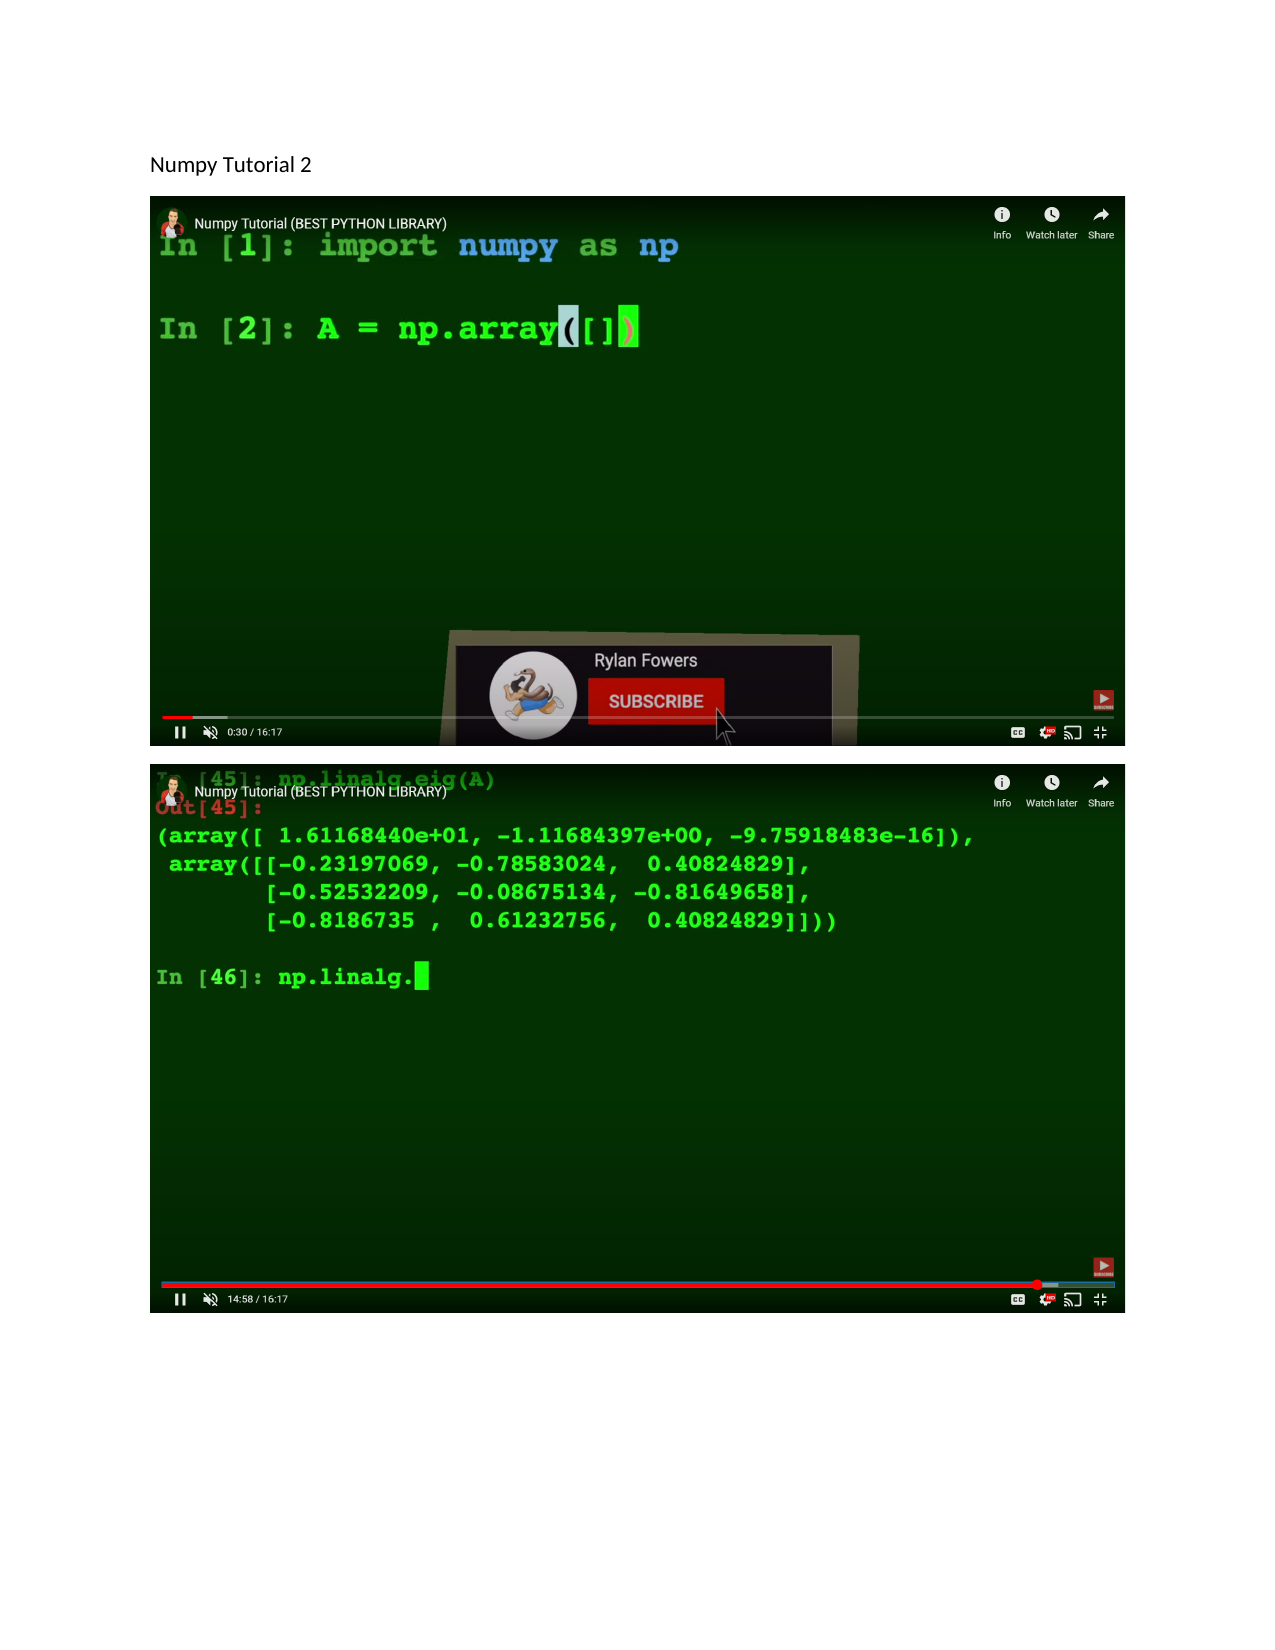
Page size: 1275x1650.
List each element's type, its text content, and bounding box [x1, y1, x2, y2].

text Numpy Tutorial 2 [150, 150, 1125, 178]
picture [150, 196, 1125, 746]
picture [150, 764, 1125, 1313]
